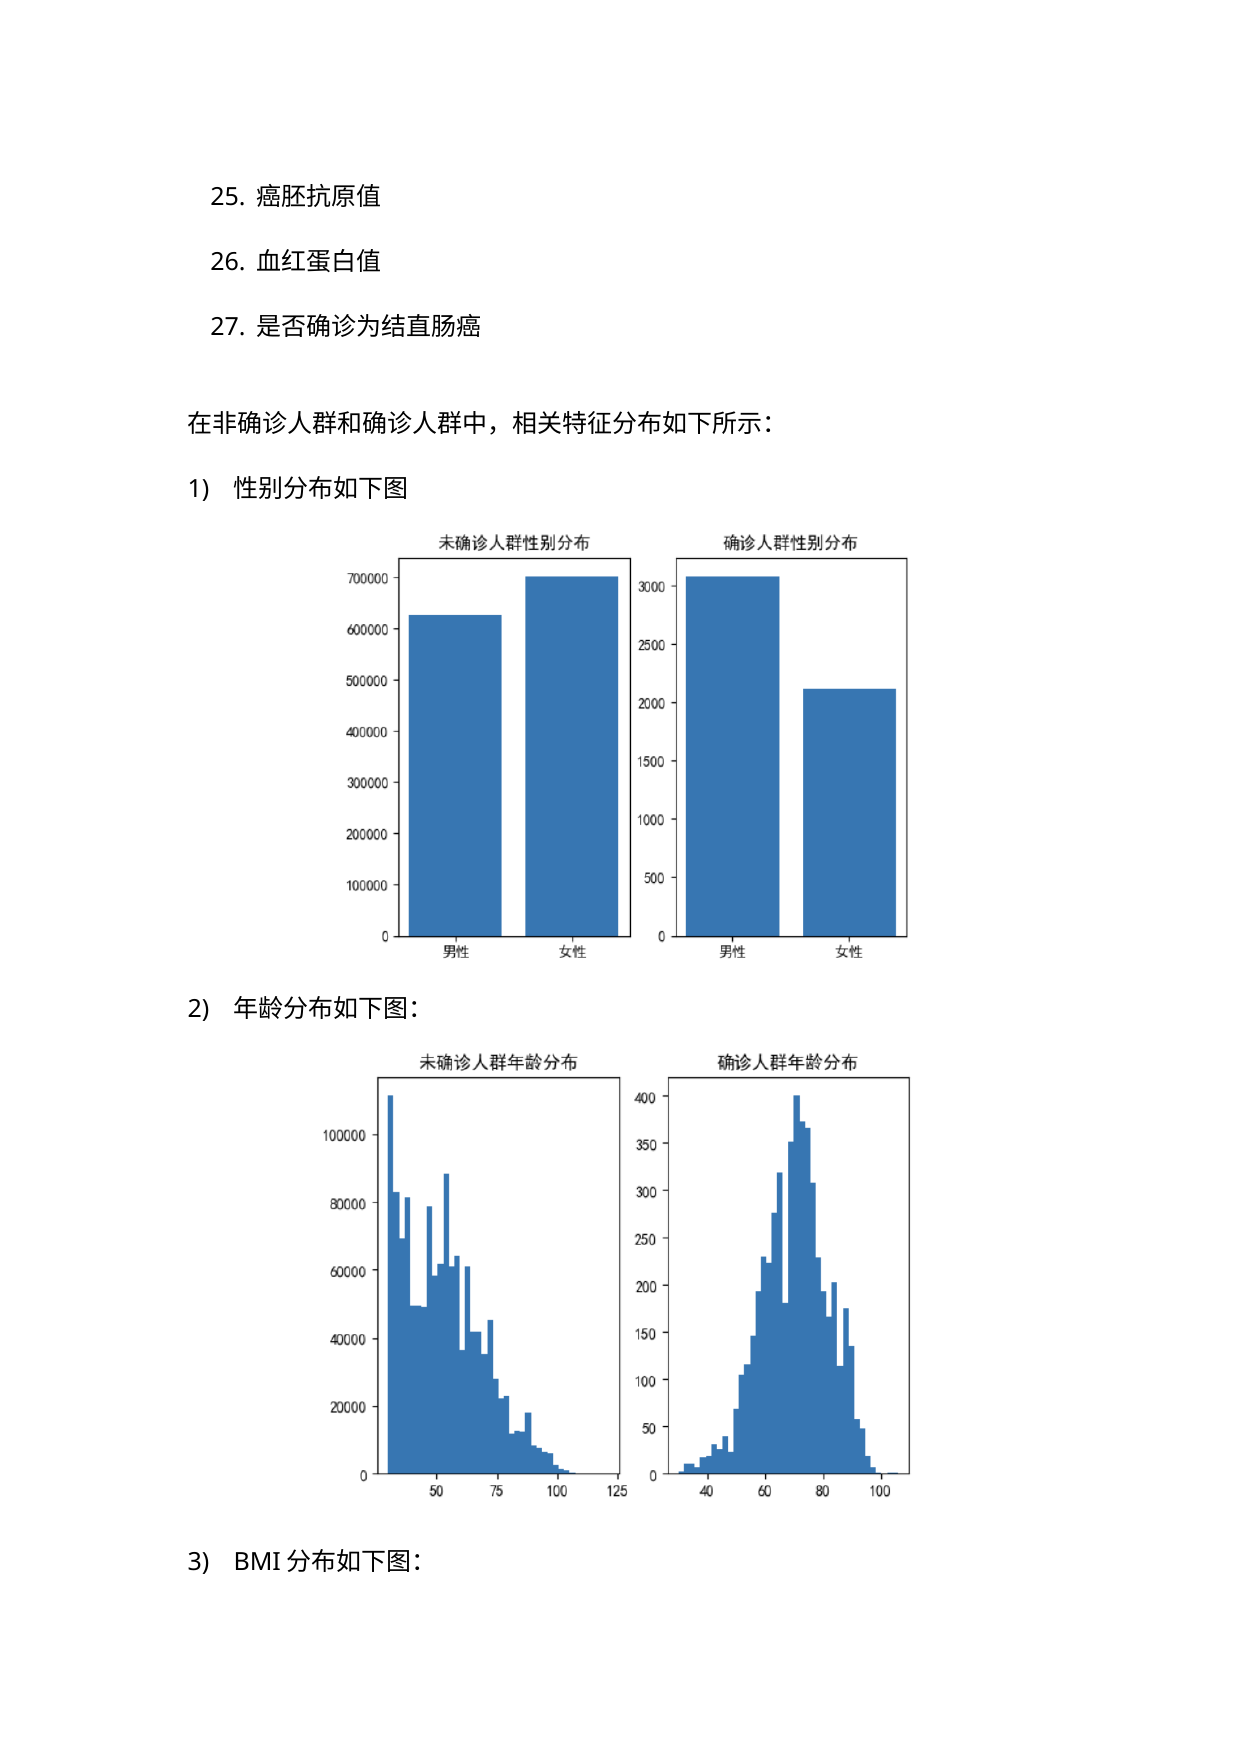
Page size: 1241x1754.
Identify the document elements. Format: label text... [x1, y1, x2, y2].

list 癌胚抗原值 [210, 162, 1053, 227]
picture [313, 1039, 927, 1510]
text 在非确诊人群和确诊人群中，相关特征分布如下所示： [187, 389, 1053, 454]
list BMI分布如下图： [187, 1527, 1053, 1592]
list 是否确诊为结直肠癌 [210, 292, 1053, 357]
list 年龄分布如下图： [187, 974, 1053, 1039]
list 血红蛋白值 [210, 227, 1053, 292]
picture [333, 519, 929, 967]
list 性别分布如下图 [187, 454, 1053, 519]
